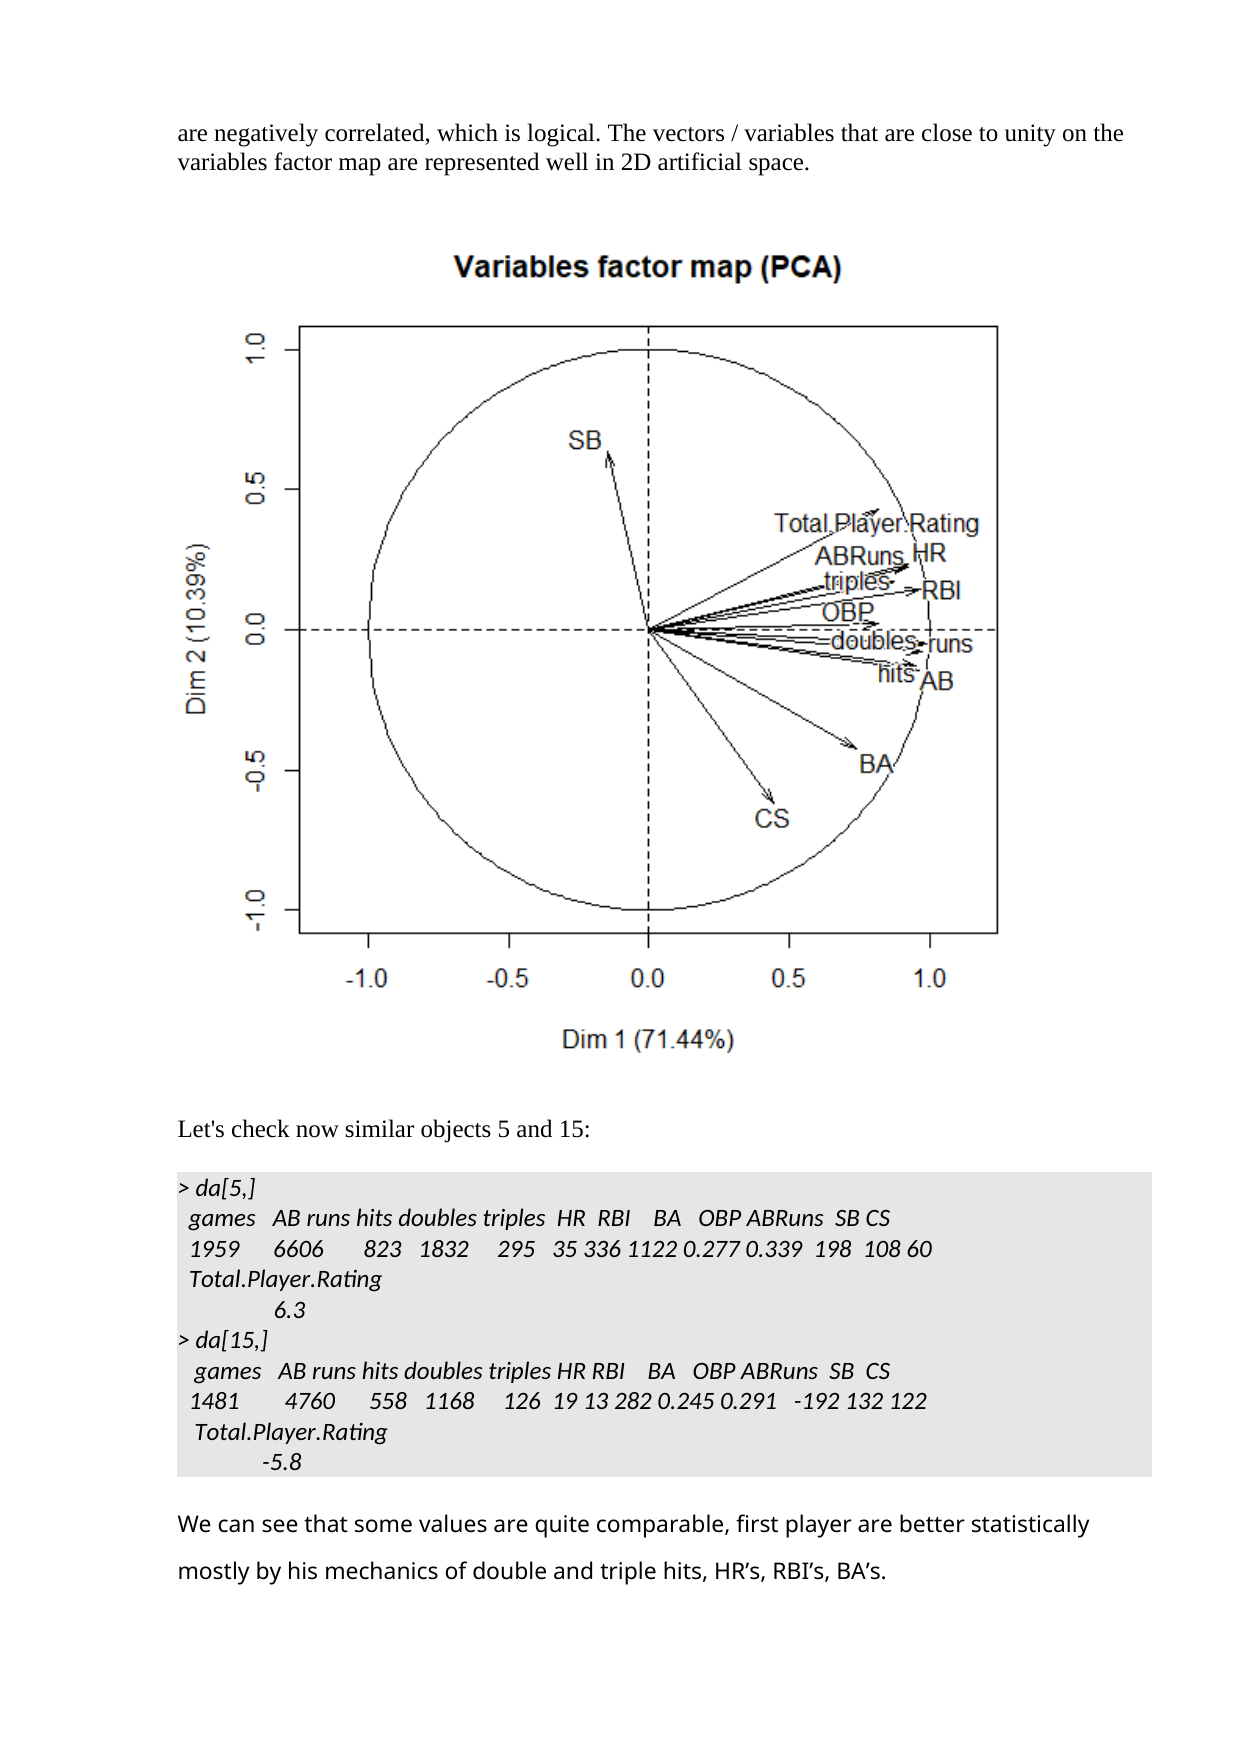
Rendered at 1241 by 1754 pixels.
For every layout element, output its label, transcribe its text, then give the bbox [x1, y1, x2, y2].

text games AB runs hits doubles triples HR RBI BA OBP ABRuns SB CS [177, 1355, 1152, 1386]
text > da[5,] [177, 1172, 1152, 1202]
text 1481 4760 558 1168 126 19 13 282 0.245 0.291 -192 132 122 [177, 1386, 1152, 1416]
text Total.Player.Rating [177, 1416, 1152, 1447]
text > da[15,] [177, 1324, 1152, 1355]
text 1959 6606 823 1832 295 35 336 1122 0.277 0.339 198 108 60 [177, 1233, 1152, 1263]
text games AB runs hits doubles triples HR RBI BA OBP ABRuns SB CS [177, 1202, 1152, 1233]
text Let's check now similar objects 5 and 15: [177, 1114, 1152, 1143]
picture [177, 204, 1060, 1086]
text -5.8 [177, 1447, 1152, 1477]
text We can see that some values are quite comparable, first player are better statistically mostly by his mechanics of double and triple hits, HR’s, RBI’s, BA’s. [177, 1508, 1152, 1586]
text Total.Player.Rating [177, 1263, 1152, 1294]
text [177, 118, 1152, 176]
text 6.3 [177, 1294, 1152, 1324]
